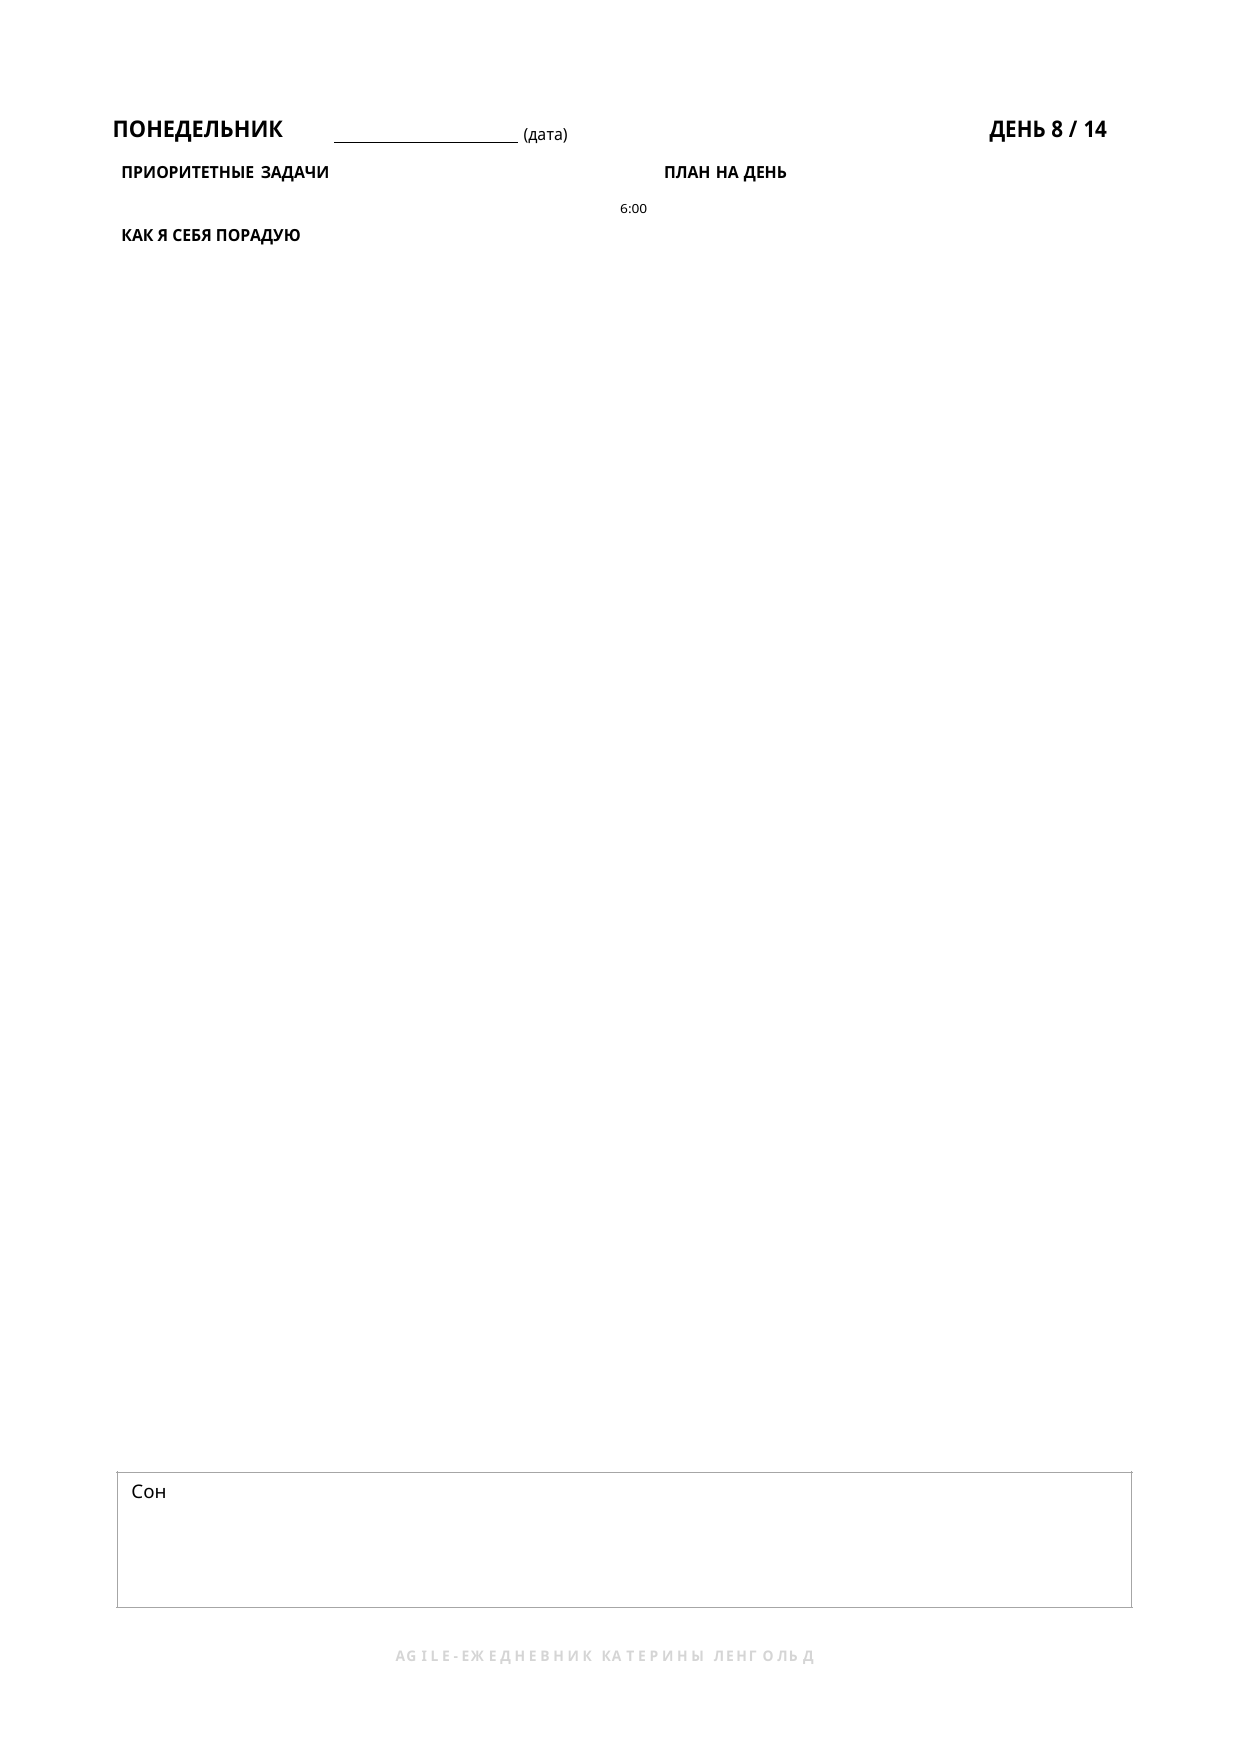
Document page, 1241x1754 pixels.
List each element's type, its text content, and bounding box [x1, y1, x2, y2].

text КАК Я СЕБЯ ПОРАДУЮ [121, 224, 1140, 246]
